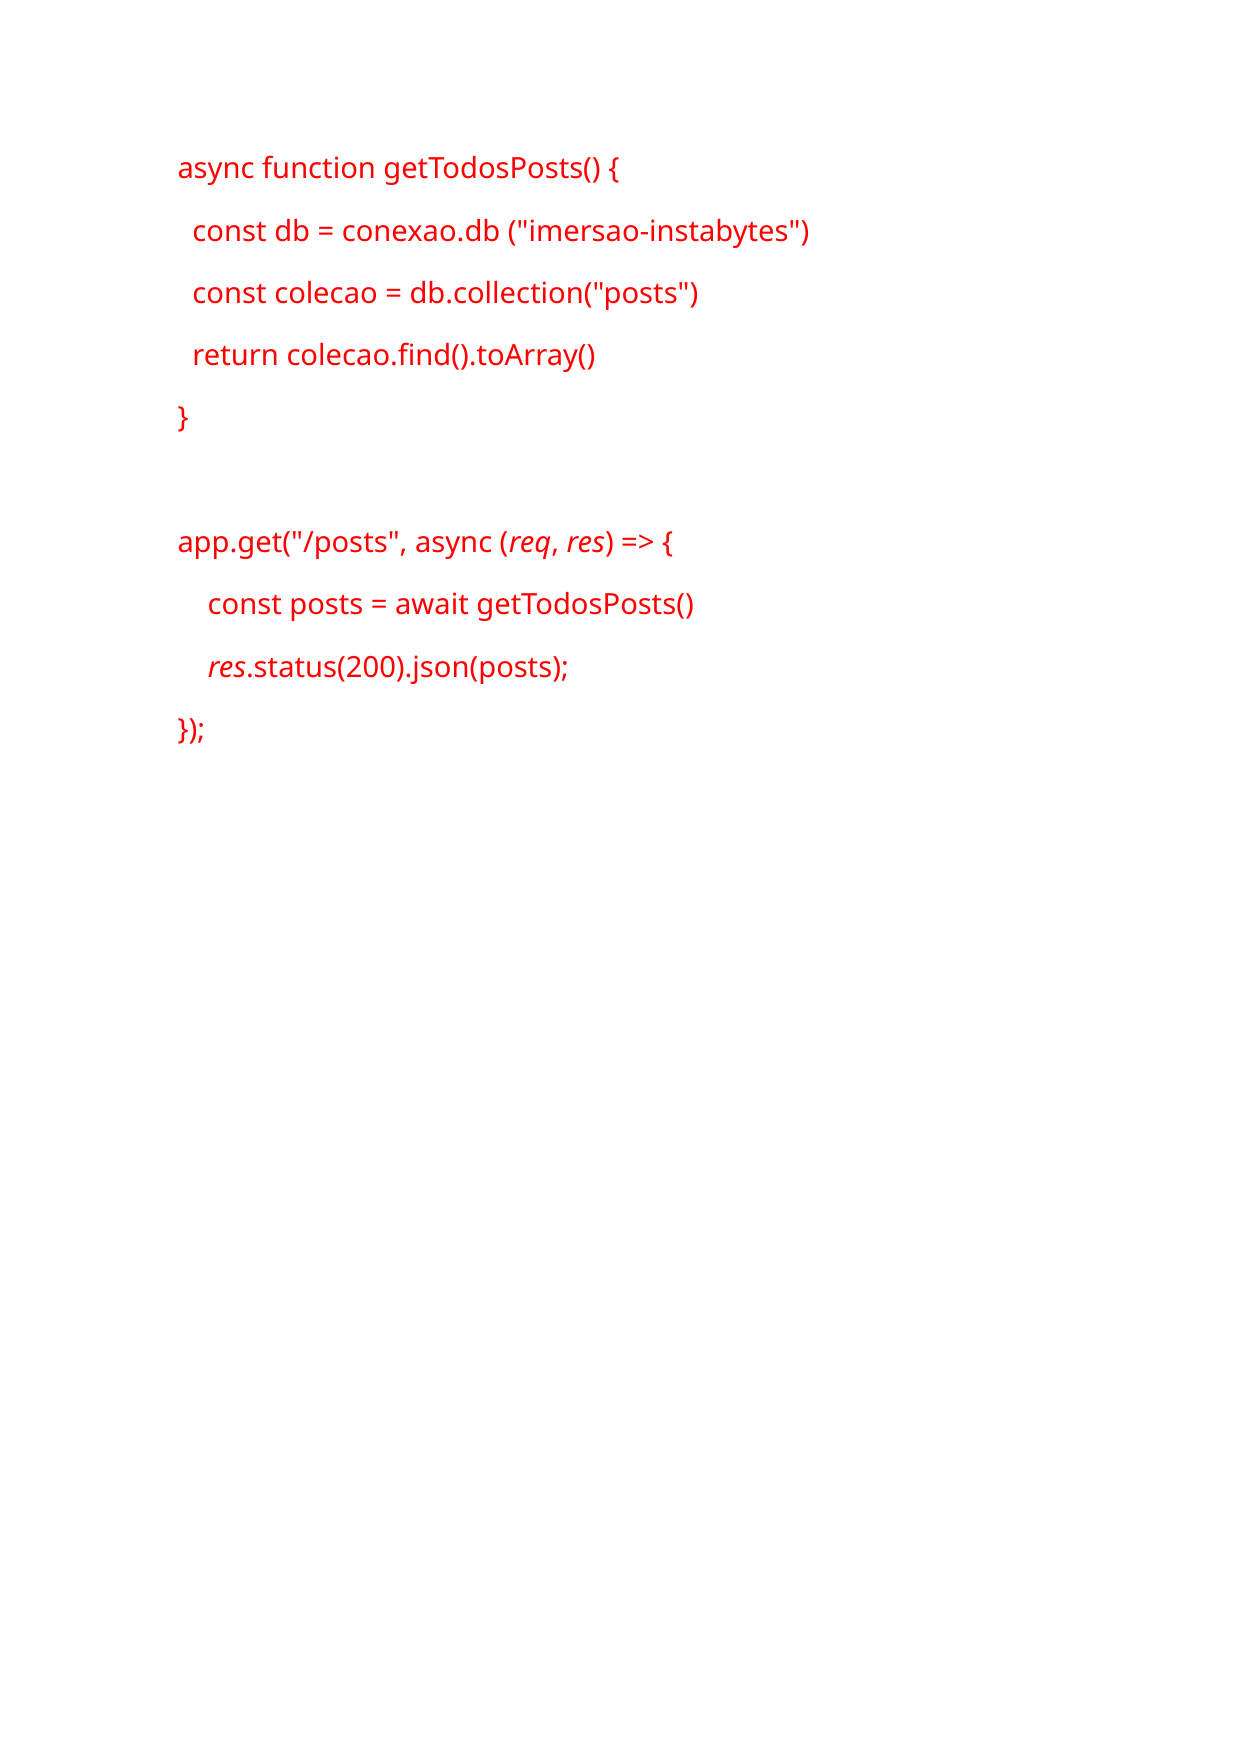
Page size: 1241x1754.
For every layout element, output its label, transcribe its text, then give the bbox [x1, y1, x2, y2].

text } [177, 397, 1063, 436]
text return colecao.find().toArray() [177, 334, 1063, 374]
text const colecao = db.collection("posts") [177, 272, 1063, 312]
text const db = conexao.db ("imersao-instabytes") [177, 210, 1063, 249]
text res.status(200).json(posts); [177, 646, 1063, 686]
text async function getTodosPosts() { [177, 148, 1063, 187]
text const posts = await getTodosPosts() [177, 584, 1063, 623]
text }); [177, 708, 1063, 748]
text app.get("/posts", async (req, res) => { [177, 521, 1063, 561]
